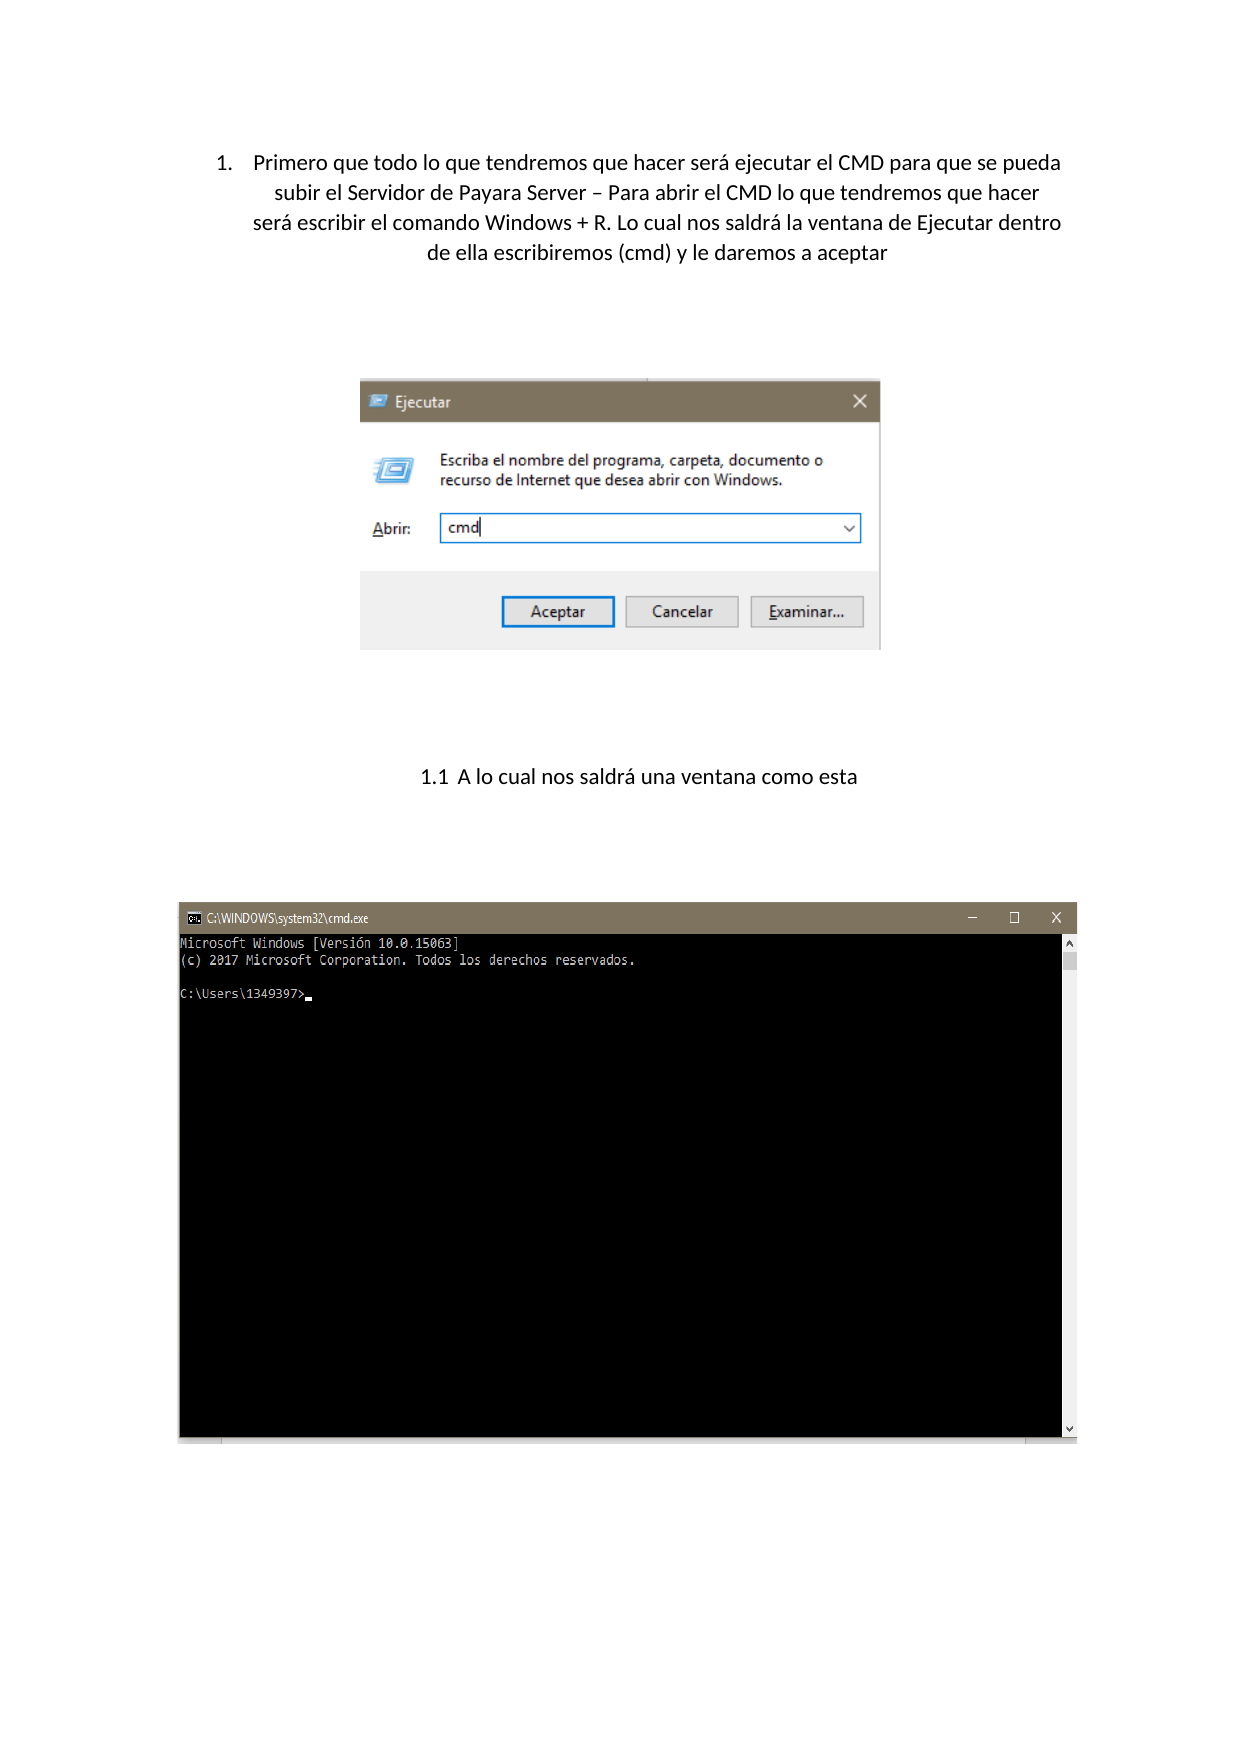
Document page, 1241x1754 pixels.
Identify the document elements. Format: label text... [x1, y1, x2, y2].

list Primero que todo lo que tendremos que hacer será ejecutar el CMD para que se pueda subir el Servidor de Payara Server – Para abrir el CMD lo que tendremos que hacer será escribir el comando Windows + R. Lo cual nos saldrá la ventana de Ejecutar dentro de ella escribiremos (cmd) y le daremos a aceptar [215, 148, 1063, 266]
picture [360, 378, 881, 650]
list A lo cual nos saldrá una ventana como esta [215, 762, 1063, 790]
picture [177, 902, 1078, 1444]
